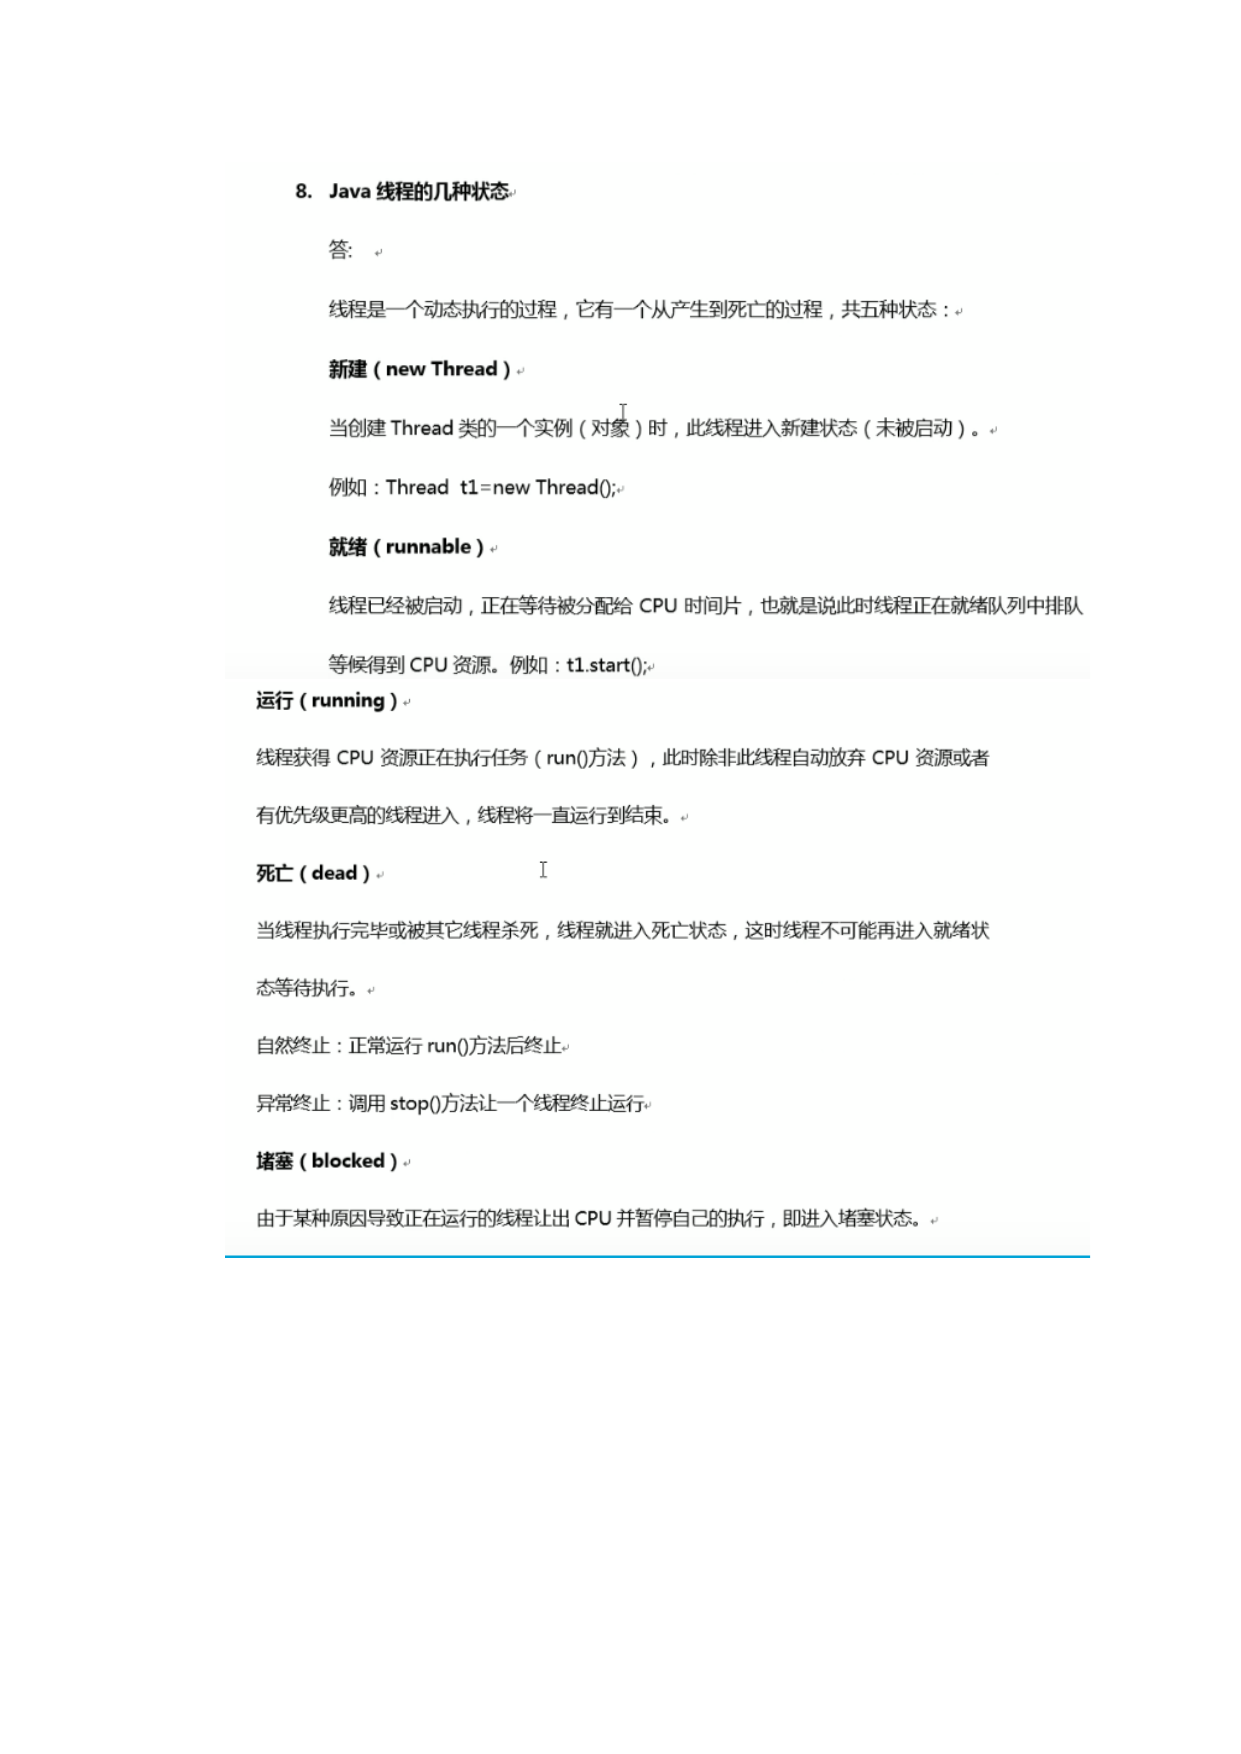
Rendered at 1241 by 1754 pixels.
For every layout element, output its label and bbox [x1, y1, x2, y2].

picture [225, 682, 1091, 1255]
picture [225, 162, 1091, 679]
